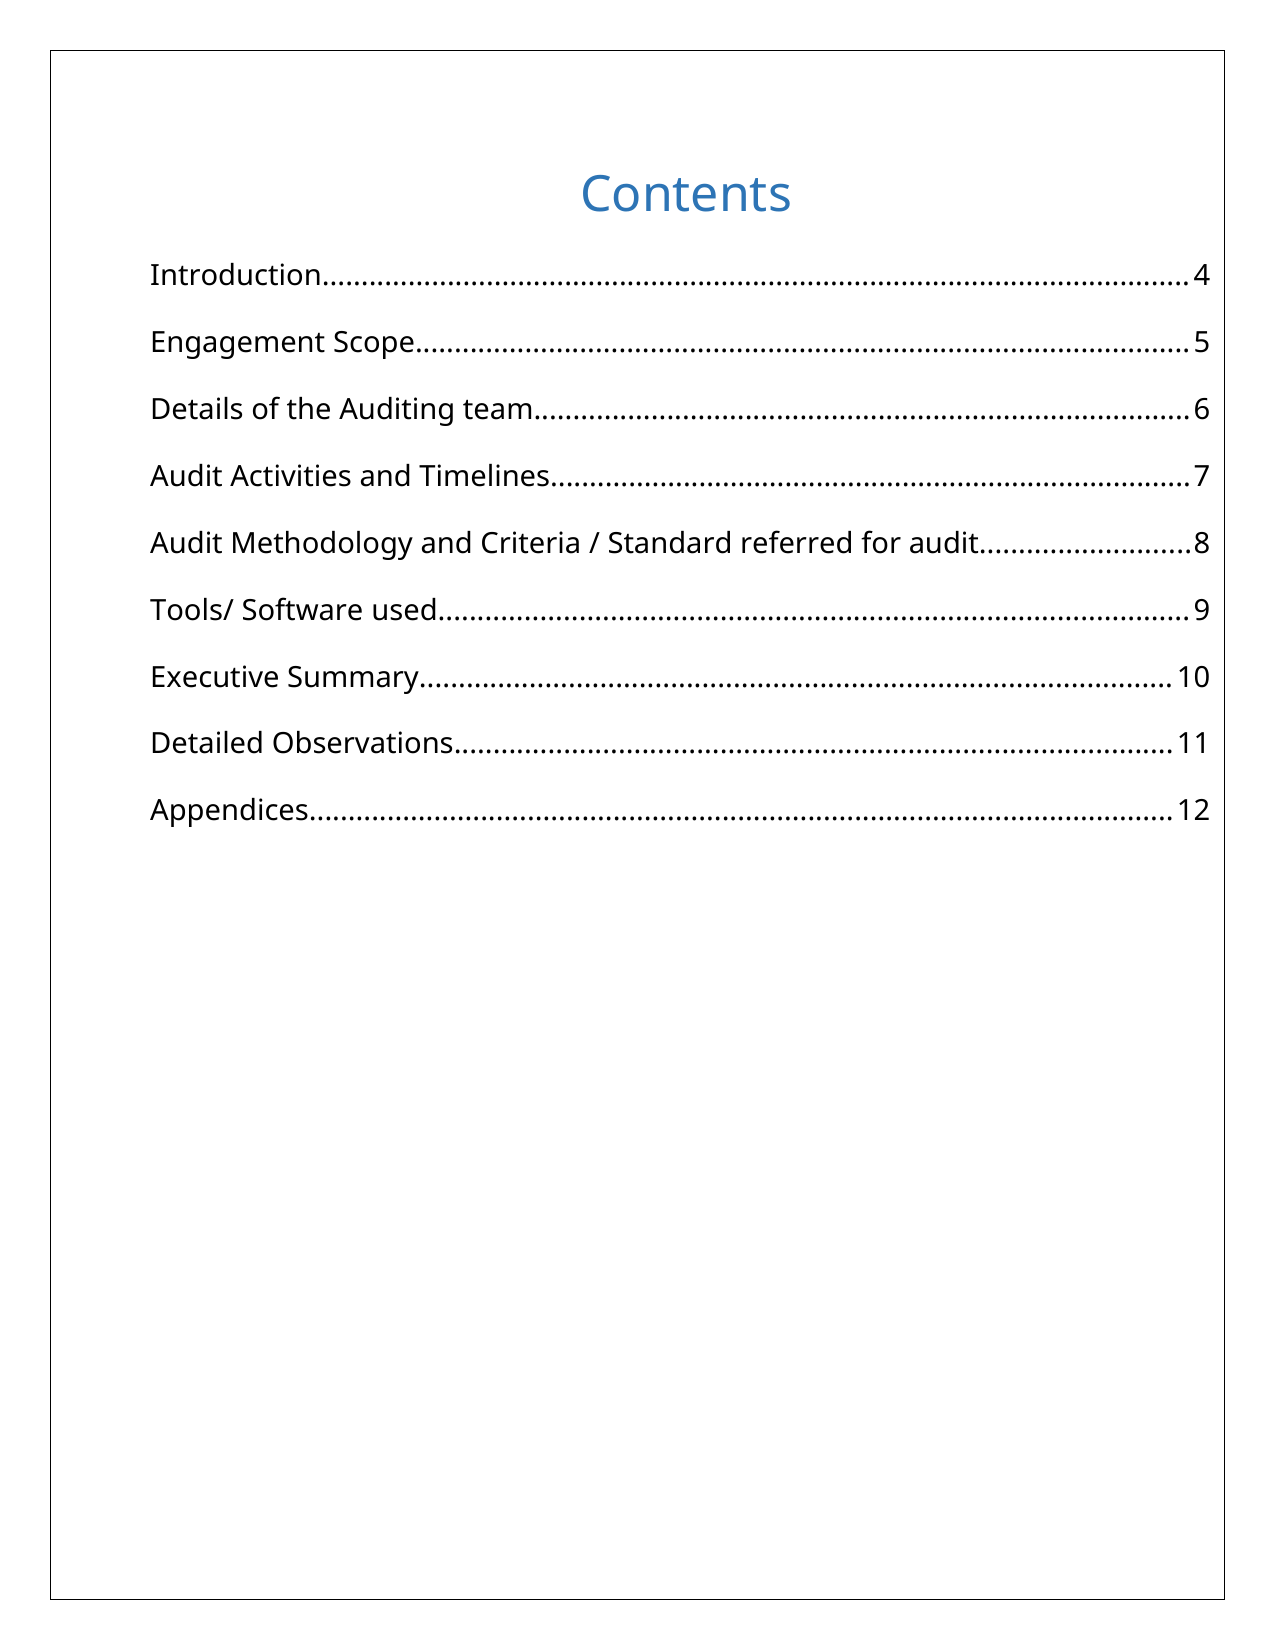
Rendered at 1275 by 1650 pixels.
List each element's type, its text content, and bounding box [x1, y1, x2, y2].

subtitle Contents [149, 158, 1223, 226]
